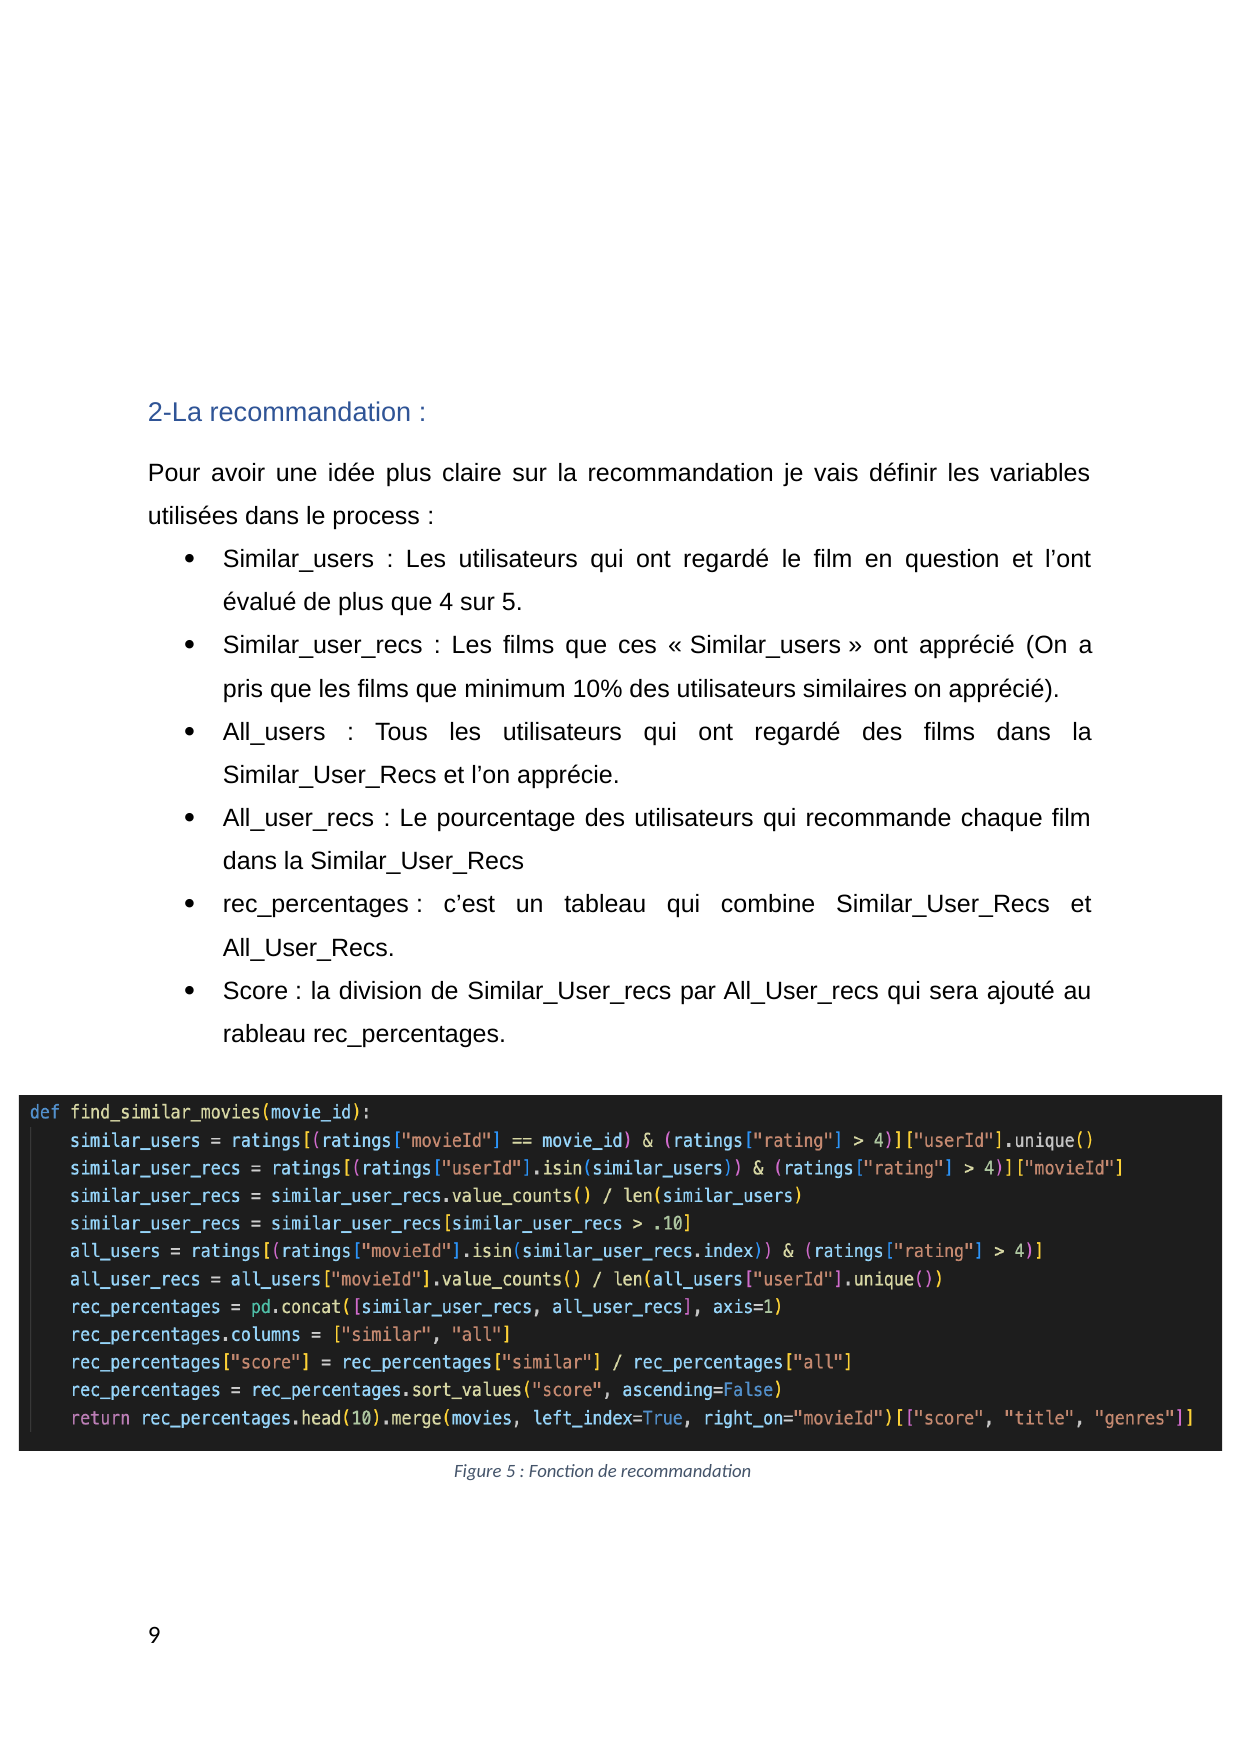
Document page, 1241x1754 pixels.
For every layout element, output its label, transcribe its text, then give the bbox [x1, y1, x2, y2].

list Similar_users : Les utilisateurs qui ont regardé le film en question et l’ont évalué de plus que 4 sur 5. [185, 544, 1093, 616]
subtitle 2-La recommandation : [148, 396, 1093, 427]
list All_users : Tous les utilisateurs qui ont regardé des films dans la Similar_User_Recs et l’on apprécie. [185, 717, 1093, 789]
list Similar_user_recs : Les films que ces « Similar_users » ont apprécié (On a pris que les films que minimum 10% des utilisateurs similaires on apprécié). [185, 630, 1093, 702]
list All_user_recs : Le pourcentage des utilisateurs qui recommande chaque film dans la Similar_User_Recs [185, 803, 1093, 875]
picture [18, 1095, 1223, 1451]
text Pour avoir une idée plus claire sur la recommandation je vais définir les variables utilisées dans le process : [148, 458, 1093, 529]
list rec_percentages : c’est un tableau qui combine Similar_User_Recs et All_User_Recs. [185, 889, 1093, 961]
list Score : la division de Similar_User_recs par All_User_recs qui sera ajouté au rableau rec_percentages. [185, 976, 1093, 1048]
